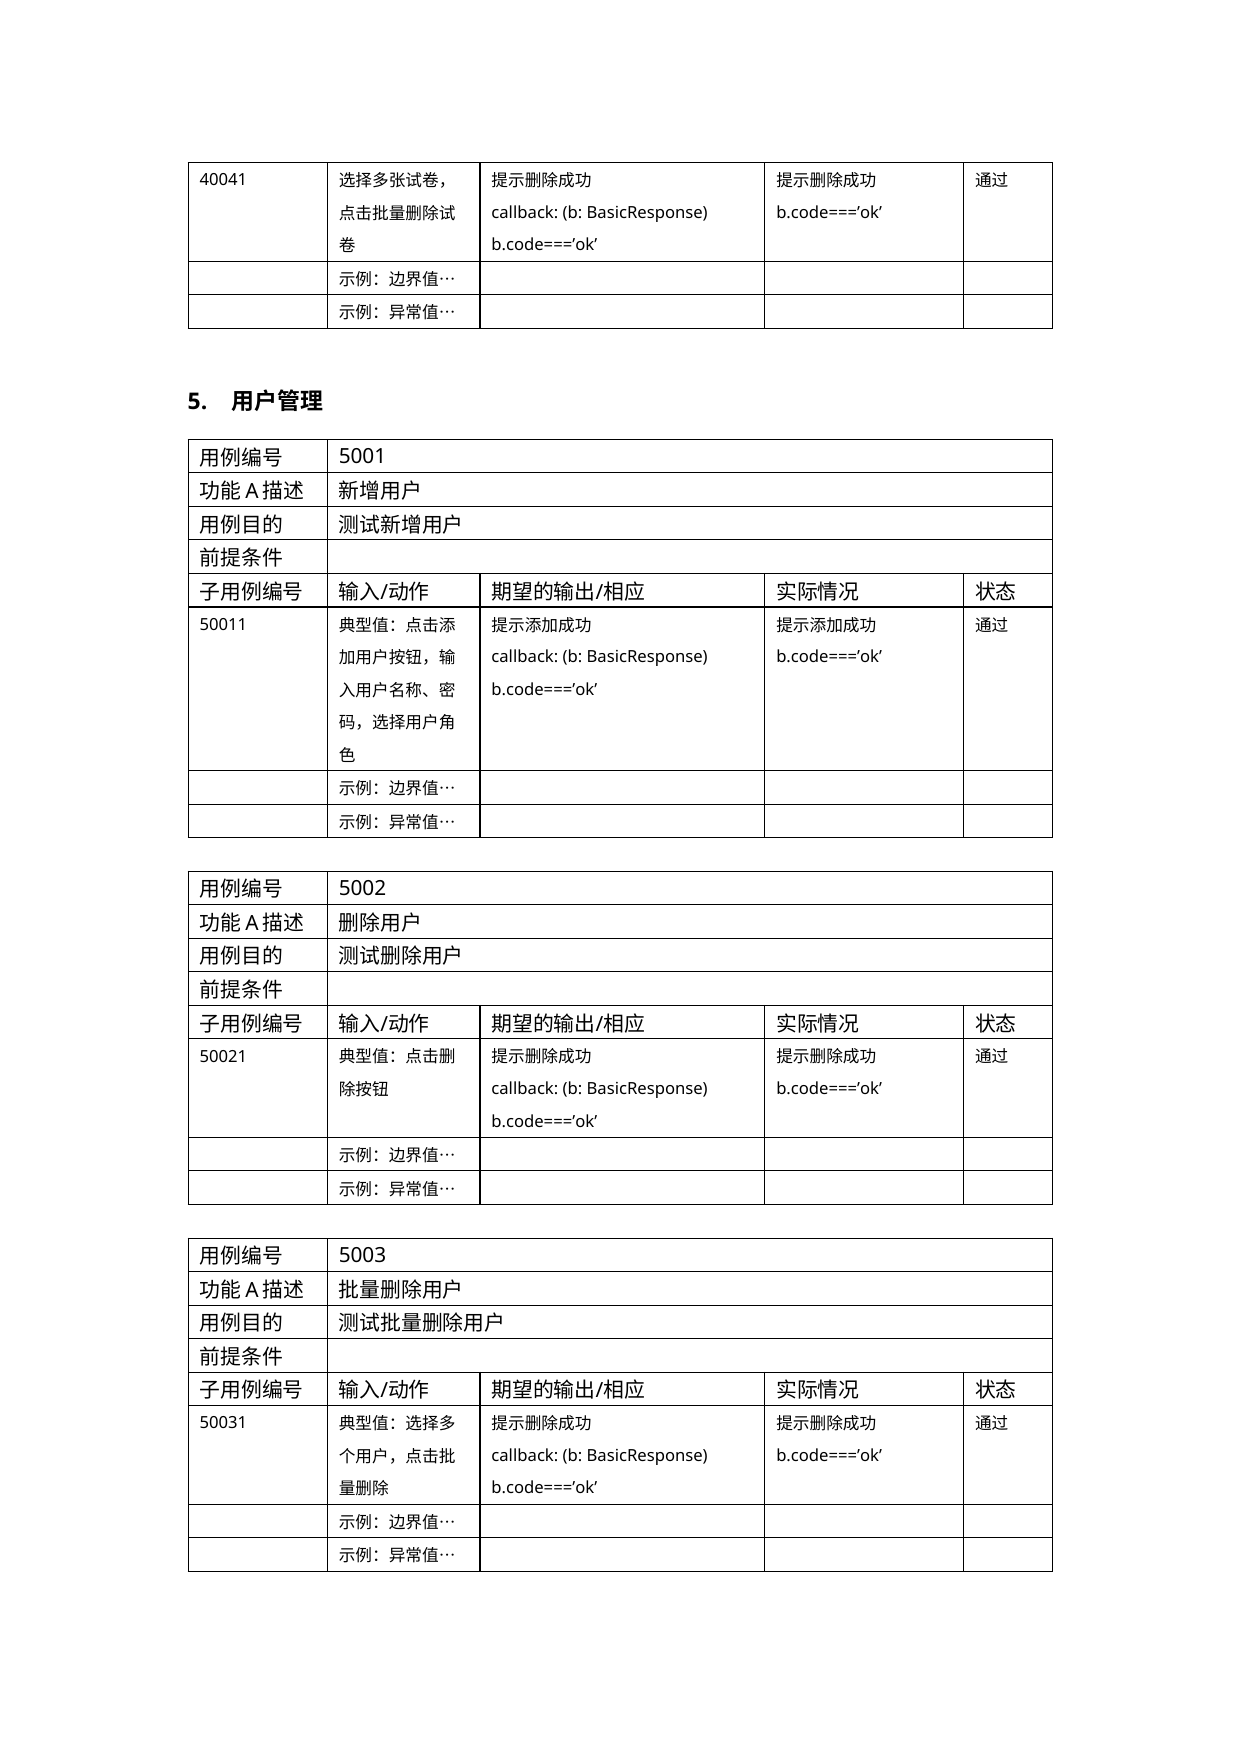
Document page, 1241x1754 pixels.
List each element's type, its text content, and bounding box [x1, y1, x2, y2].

table_cell 功能A描述 [189, 905, 327, 938]
table_cell 示例：边界值… [328, 1138, 479, 1170]
table_cell 实际情况 [765, 1373, 963, 1405]
table_cell 前提条件 [189, 1339, 327, 1372]
subtitle 用户管理 [187, 367, 1053, 432]
table_cell [964, 1505, 1052, 1537]
table_cell [964, 771, 1052, 803]
table_cell 前提条件 [189, 972, 327, 1005]
table_cell [189, 262, 327, 294]
table_cell 40041 [189, 163, 327, 261]
table_cell 示例：边界值… [328, 262, 479, 294]
table_cell [481, 1505, 764, 1537]
table_cell 功能A描述 [189, 1272, 327, 1304]
table_cell [481, 262, 764, 294]
table_cell 提示添加成功 b.code===’ok’ [765, 608, 963, 770]
table_cell [189, 771, 327, 803]
table_cell 提示添加成功 callback: (b: BasicResponse) b.code===’ok’ [481, 608, 764, 770]
table_cell 功能A描述 [189, 473, 327, 506]
table_cell [189, 1538, 327, 1571]
table_cell 期望的输出/相应 [481, 574, 764, 606]
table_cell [481, 163, 764, 261]
table_cell 实际情况 [765, 1006, 963, 1038]
table_cell 子用例编号 [189, 574, 327, 606]
table_cell [765, 1171, 963, 1204]
table_cell 用例目的 [189, 1306, 327, 1338]
table_cell [189, 1171, 327, 1204]
table_cell 输入/动作 [328, 1006, 479, 1038]
table_cell 选择多张试卷，点击批量删除试卷 [328, 163, 479, 261]
table_cell [765, 295, 963, 328]
table_cell 状态 [964, 574, 1052, 606]
table_cell 子用例编号 [189, 1006, 327, 1038]
table_header 5001 [328, 440, 1052, 472]
table_cell [189, 1138, 327, 1170]
table_cell 通过 [964, 608, 1052, 770]
table_cell 示例：边界值… [328, 1505, 479, 1537]
table_cell 提示删除成功 b.code===’ok’ [765, 1039, 963, 1137]
table_cell 状态 [964, 1006, 1052, 1038]
table_cell 示例：异常值… [328, 805, 479, 837]
table_cell 用例目的 [189, 939, 327, 971]
table_cell [481, 771, 764, 803]
table_cell 提示删除成功 b.code===’ok’ [765, 163, 963, 261]
table_header 用例编号 [189, 440, 327, 472]
table_cell [189, 1505, 327, 1537]
table_cell [765, 805, 963, 837]
table_cell [765, 262, 963, 294]
table_cell 示例：异常值… [328, 1538, 479, 1571]
table_cell [481, 1138, 764, 1170]
table_cell 前提条件 [189, 540, 327, 573]
table_cell 通过 [964, 1406, 1052, 1504]
table_header 5003 [328, 1239, 1052, 1271]
table_cell [328, 1339, 1052, 1372]
table_cell [964, 1538, 1052, 1571]
table_cell 批量删除用户 [328, 1272, 1052, 1304]
table_cell 删除用户 [328, 905, 1052, 938]
table_cell 通过 [964, 163, 1052, 261]
table_cell 实际情况 [765, 574, 963, 606]
table_cell 典型值：点击添加用户按钮，输入用户名称、密码，选择用户角色 [328, 608, 479, 770]
table_cell 期望的输出/相应 [481, 1373, 764, 1405]
table_cell 通过 [964, 1039, 1052, 1137]
table_cell 示例：异常值… [328, 1171, 479, 1204]
table_cell 示例：异常值… [328, 295, 479, 328]
table_cell 输入/动作 [328, 574, 479, 606]
table_cell 测试新增用户 [328, 507, 1052, 539]
table_cell [765, 771, 963, 803]
table_cell [189, 805, 327, 837]
table_cell [765, 1538, 963, 1571]
table_cell [481, 1538, 764, 1571]
table_cell 新增用户 [328, 473, 1052, 506]
table_cell [964, 805, 1052, 837]
table_cell 测试删除用户 [328, 939, 1052, 971]
table_cell 状态 [964, 1373, 1052, 1405]
table_cell 50031 [189, 1406, 327, 1504]
table_cell [481, 1171, 764, 1204]
table_cell 用例目的 [189, 507, 327, 539]
table_cell 测试批量删除用户 [328, 1306, 1052, 1338]
table_header 用例编号 [189, 872, 327, 904]
table_header 5002 [328, 872, 1052, 904]
table_cell 50021 [189, 1039, 327, 1137]
table_header 用例编号 [189, 1239, 327, 1271]
table_cell [189, 295, 327, 328]
table_cell 输入/动作 [328, 1373, 479, 1405]
table_cell [964, 1138, 1052, 1170]
table_cell [765, 1505, 963, 1537]
table_cell 提示删除成功 b.code===’ok’ [765, 1406, 963, 1504]
table_cell [964, 295, 1052, 328]
table_cell 50011 [189, 608, 327, 770]
table_cell 典型值：选择多个用户，点击批量删除 [328, 1406, 479, 1504]
table_cell 子用例编号 [189, 1373, 327, 1405]
table_cell [964, 262, 1052, 294]
table_cell [964, 1171, 1052, 1204]
table_cell 提示删除成功 callback: (b: BasicResponse) b.code===’ok’ [481, 1039, 764, 1137]
table_cell 期望的输出/相应 [481, 1006, 764, 1038]
table_cell 提示删除成功 callback: (b: BasicResponse) b.code===’ok’ [481, 1406, 764, 1504]
table_cell [481, 295, 764, 328]
table_cell [765, 1138, 963, 1170]
table_cell [328, 972, 1052, 1005]
table_cell [481, 805, 764, 837]
table_cell [328, 540, 1052, 573]
table_cell 典型值：点击删除按钮 [328, 1039, 479, 1137]
table_cell 示例：边界值… [328, 771, 479, 803]
